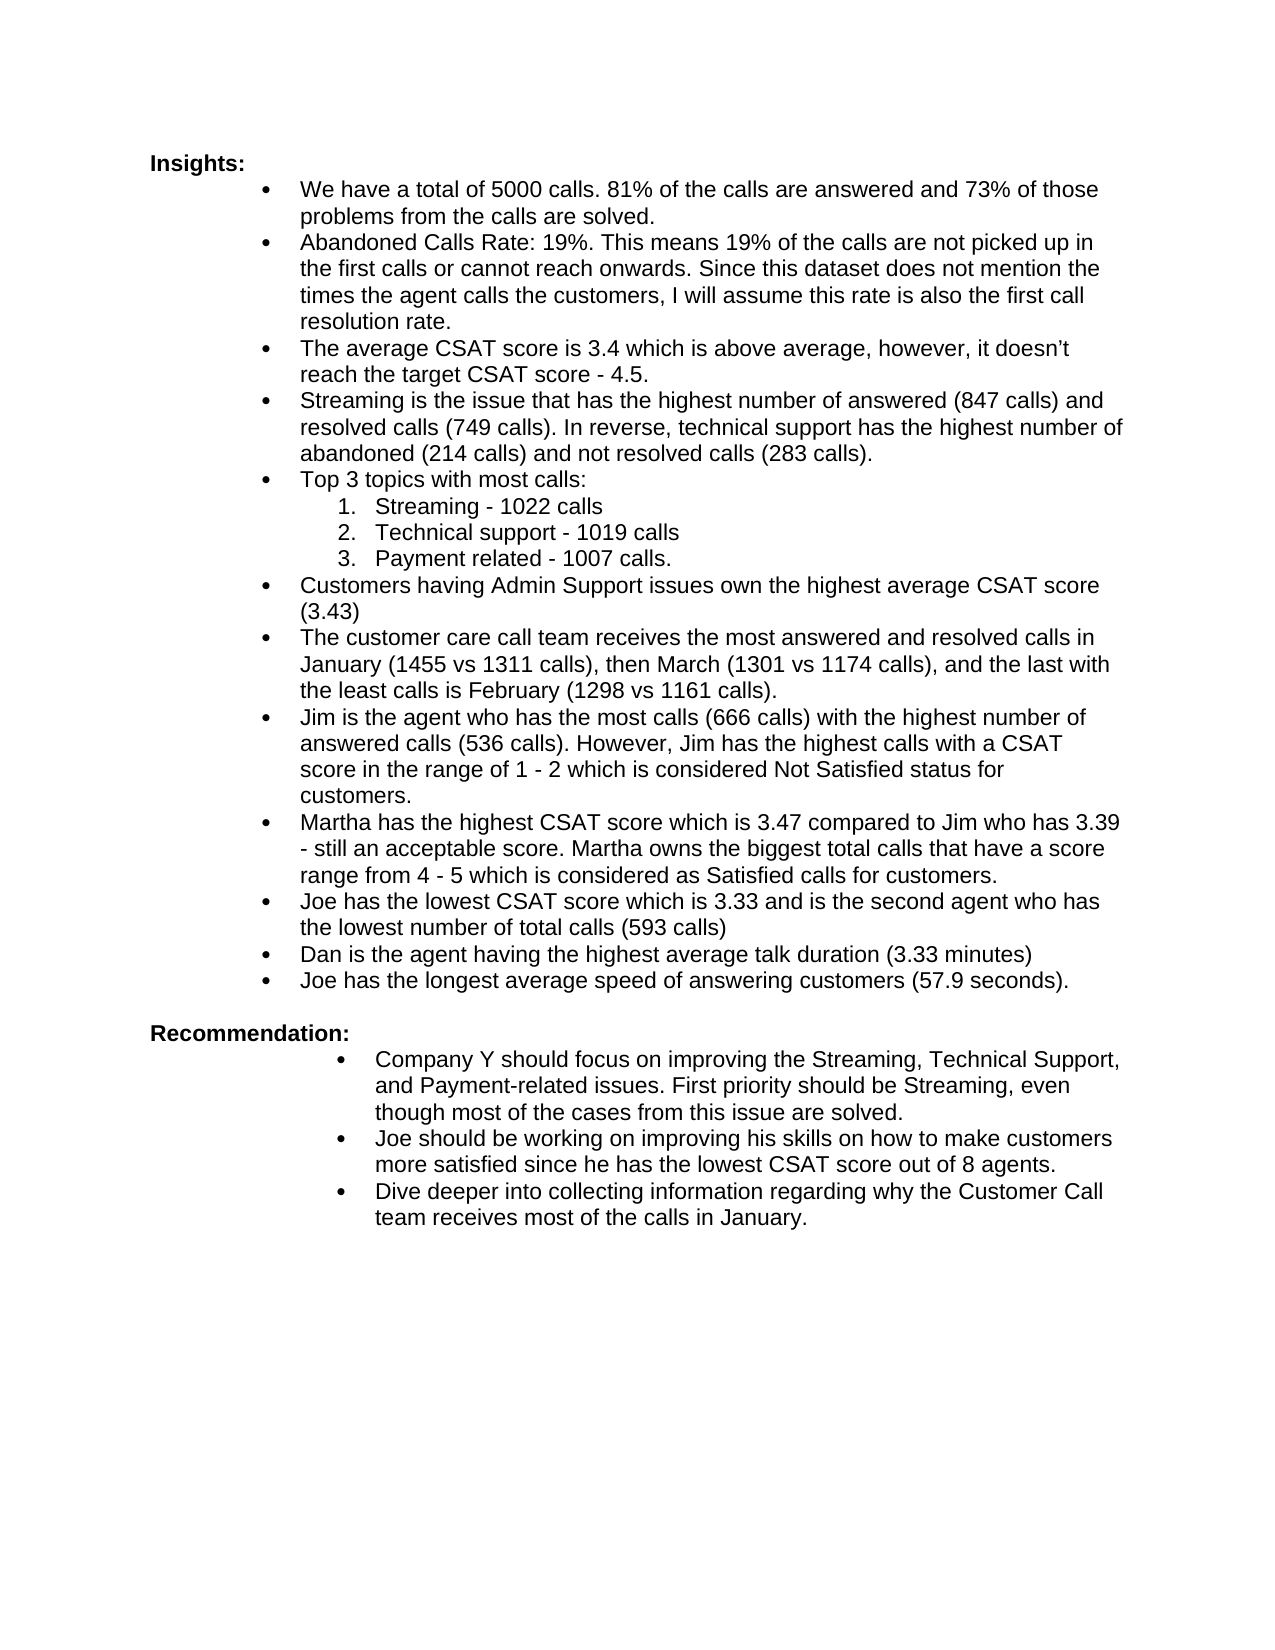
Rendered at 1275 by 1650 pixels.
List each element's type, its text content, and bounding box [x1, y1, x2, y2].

text Recommendation: [150, 1020, 1125, 1046]
list Payment related - 1007 calls. [337, 545, 1125, 572]
list Joe has the lowest CSAT score which is 3.33 and is the second agent who has the lowest number of total calls (593 calls) [262, 888, 1125, 941]
list The average CSAT score is 3.4 which is above average, however, it doesn’t reach the target CSAT score - 4.5. [262, 334, 1125, 387]
list Jim is the agent who has the most calls (666 calls) with the highest number of answered calls (536 calls). However, Jim has the highest calls with a CSAT score in the range of 1 - 2 which is considered Not Satisfied status for customers. [262, 703, 1125, 809]
list Martha has the highest CSAT score which is 3.47 compared to Jim who has 3.39 - still an acceptable score. Martha owns the biggest total calls that have a score range from 4 - 5 which is considered as Satisfied calls for customers. [262, 809, 1125, 888]
list Dan is the agent having the highest average talk duration (3.33 minutes) [262, 941, 1125, 967]
list Streaming is the issue that has the highest number of answered (847 calls) and resolved calls (749 calls). In reverse, technical support has the highest number of abandoned (214 calls) and not resolved calls (283 calls). [262, 387, 1125, 466]
list The customer care call team receives the most answered and resolved calls in January (1455 vs 1311 calls), then March (1301 vs 1174 calls), and the last with the least calls is February (1298 vs 1161 calls). [262, 624, 1125, 703]
list Top 3 topics with most calls: [262, 466, 1125, 493]
list Dive deeper into collecting information regarding why the Customer Call team receives most of the calls in January. [337, 1178, 1125, 1231]
list We have a total of 5000 calls. 81% of the calls are answered and 73% of those problems from the calls are solved. [262, 176, 1125, 229]
list Customers having Admin Support issues own the highest average CSAT score (3.43) [262, 572, 1125, 624]
list Abandoned Calls Rate: 19%. This means 19% of the calls are not picked up in the first calls or cannot reach onwards. Since this dataset does not mention the times the agent calls the customers, I will assume this rate is also the first call resolution rate. [262, 229, 1125, 334]
list Technical support - 1019 calls [337, 519, 1125, 545]
list Joe has the longest average speed of answering customers (57.9 seconds). [262, 967, 1125, 993]
text Insights: [150, 150, 1125, 176]
list Joe should be working on improving his skills on how to make customers more satisfied since he has the lowest CSAT score out of 8 agents. [337, 1125, 1125, 1178]
list Streaming - 1022 calls [337, 493, 1125, 519]
list Company Y should focus on improving the Streaming, Technical Support, and Payment-related issues. First priority should be Streaming, even though most of the cases from this issue are solved. [337, 1046, 1125, 1125]
